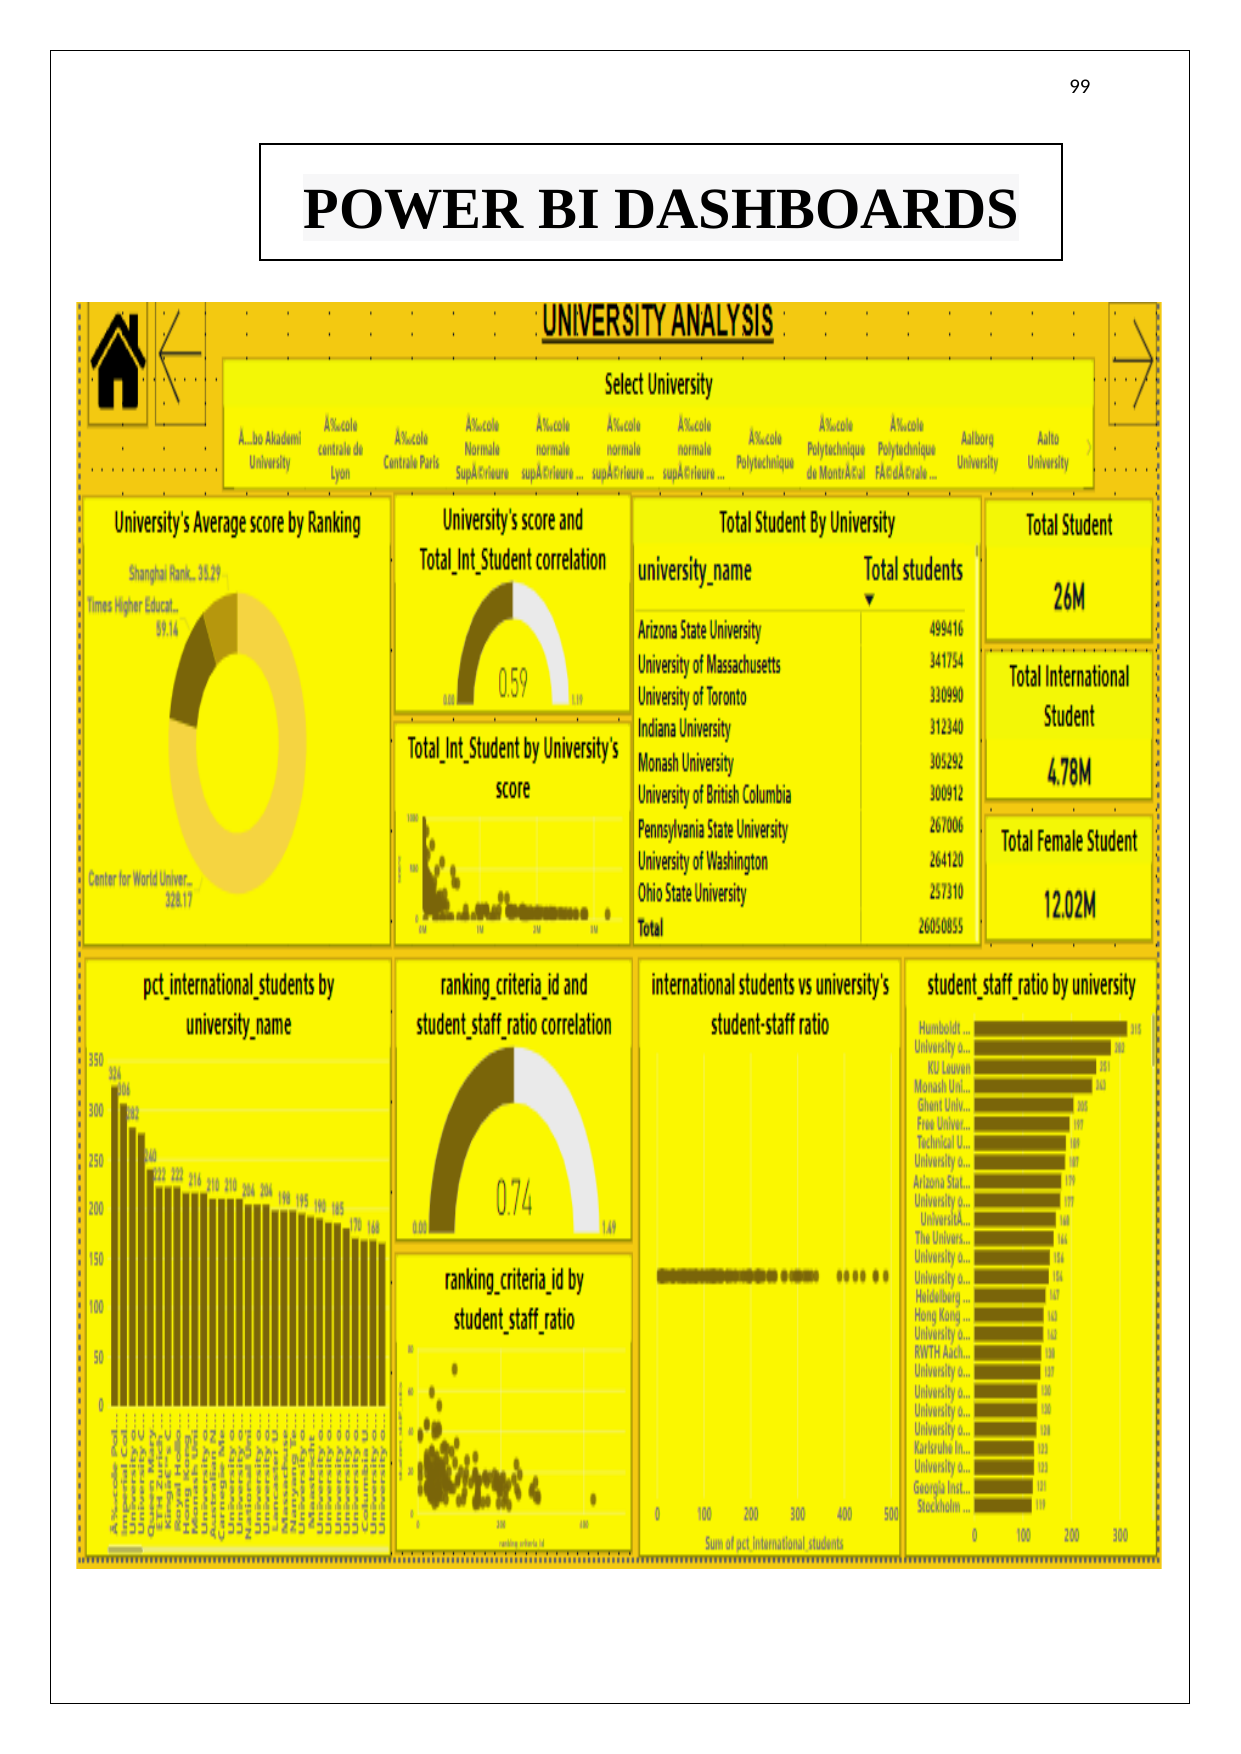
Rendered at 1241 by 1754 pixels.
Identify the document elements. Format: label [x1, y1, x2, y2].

picture [76, 302, 1162, 1569]
